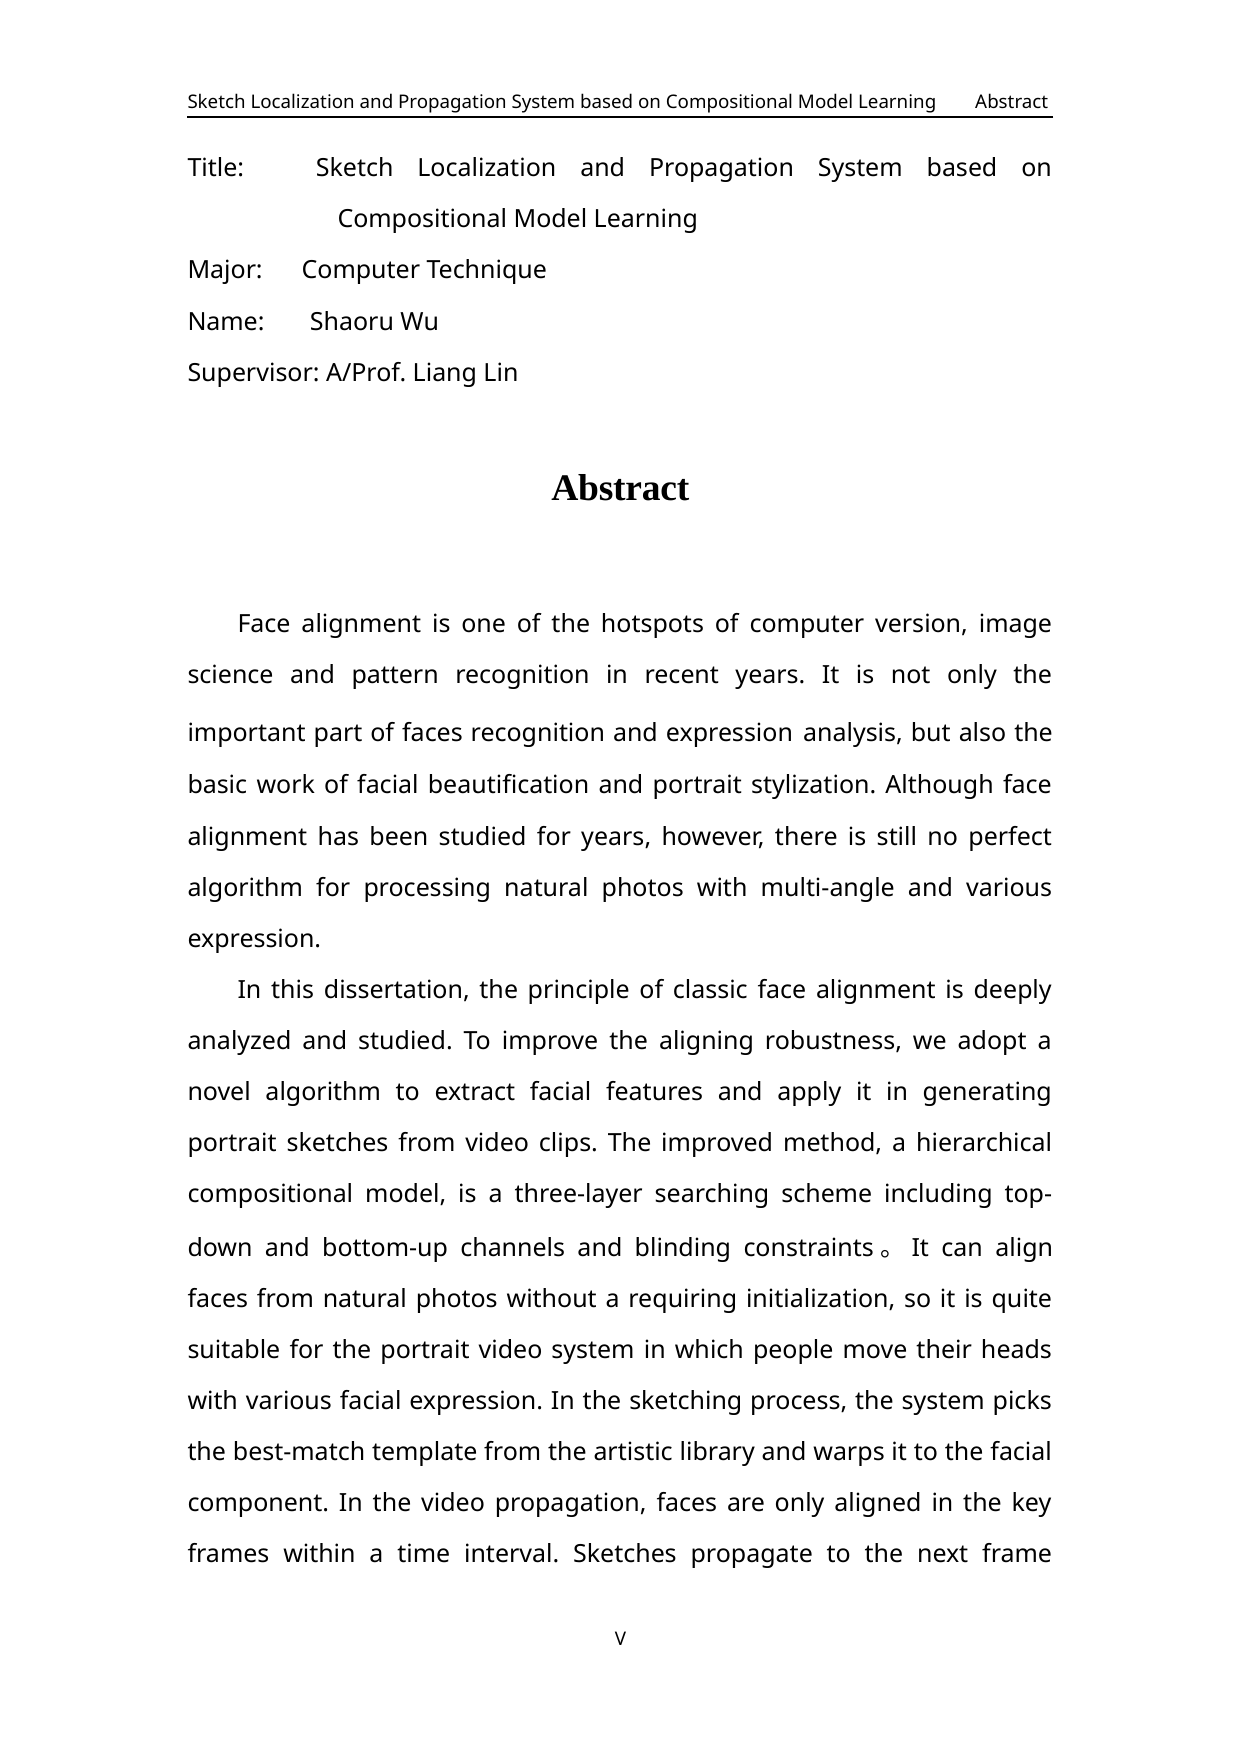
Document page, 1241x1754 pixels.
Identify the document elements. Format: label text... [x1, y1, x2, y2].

text Face alignment is one of the hotspots of computer version, image science and pattern recognition in recent years. It is not only the important part of faces recognition and expression analysis, but also the basic work of facial beautification and portrait stylization. Although face alignment has been studied for years, however, there is still no perfect algorithm for processing natural photos with multi-angle and various expression. [187, 606, 1053, 954]
text Title: Sketch Localization and Propagation System based on Compositional Model Learning [187, 150, 1053, 235]
text Major: Computer Technique [187, 252, 1053, 286]
text Name: Shaoru Wu [187, 303, 1053, 337]
subtitle Abstract [187, 454, 1053, 519]
text Supervisor: A/Prof. Liang Lin [187, 354, 1053, 388]
